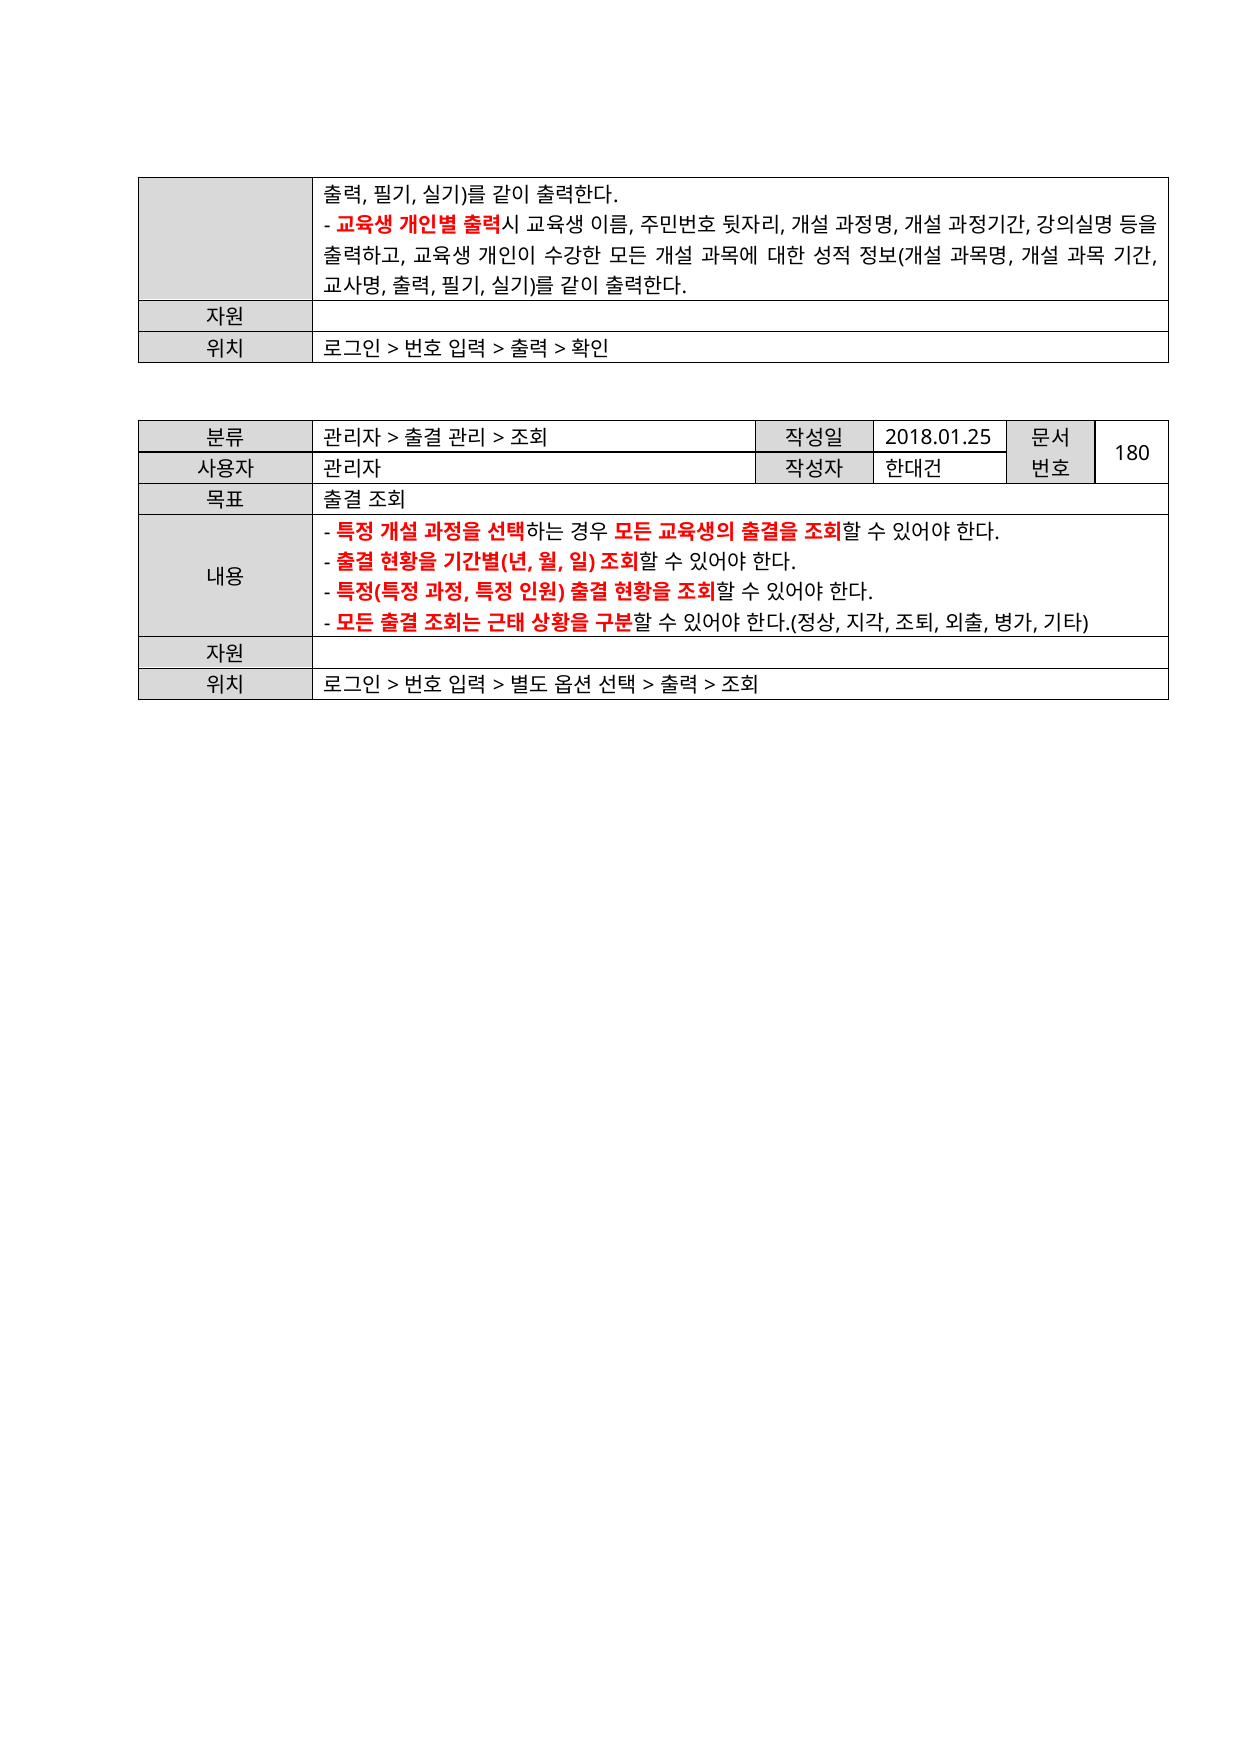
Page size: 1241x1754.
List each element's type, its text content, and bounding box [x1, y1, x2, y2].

table_cell 관리자 [313, 453, 755, 483]
table_cell 로그인 > 번호 입력 > 별도 옵션 선택 > 출력 > 조회 [313, 669, 1168, 699]
table_cell 로그인 > 번호 입력 > 출력 > 확인 [313, 332, 1168, 362]
table_header 180 [1096, 421, 1168, 483]
table_cell [313, 637, 1168, 667]
table_header 문서 번호 [1007, 421, 1094, 483]
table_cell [313, 178, 1168, 299]
table_cell - 특정 개설 과정을 선택하는 경우 모든 교육생의 출결을 조회할 수 있어야 한다. - 출결 현황을 기간별(년, 월, 일) 조회할 수 있어야 한다. - 특정(특정 과정, 특정 인원) 출결 현황을 조회할 수 있어야 한다. - 모든 출결 조회는 근태 상황을 구분할 수 있어야 한다.(정상, 지각, 조퇴, 외출, 병가, 기타) [313, 515, 1168, 636]
table_header 분류 [139, 421, 312, 451]
table_header 2018.01.25 [874, 421, 1006, 451]
table_cell 내용 [139, 178, 312, 299]
table_cell 자원 [139, 637, 312, 667]
table_cell 자원 [139, 301, 312, 331]
table_cell 위치 [139, 332, 312, 362]
table_cell 출결 조회 [313, 484, 1168, 514]
table_cell 사용자 [139, 453, 312, 483]
table_cell 위치 [139, 669, 312, 699]
table_cell 작성자 [756, 453, 873, 483]
table_cell 목표 [139, 484, 312, 514]
table_header 관리자 > 출결 관리 > 조회 [313, 421, 755, 451]
table_header 작성일 [756, 421, 873, 451]
table_cell 내용 [139, 515, 312, 636]
table_cell [313, 301, 1168, 331]
table_cell 한대건 [874, 453, 1006, 483]
